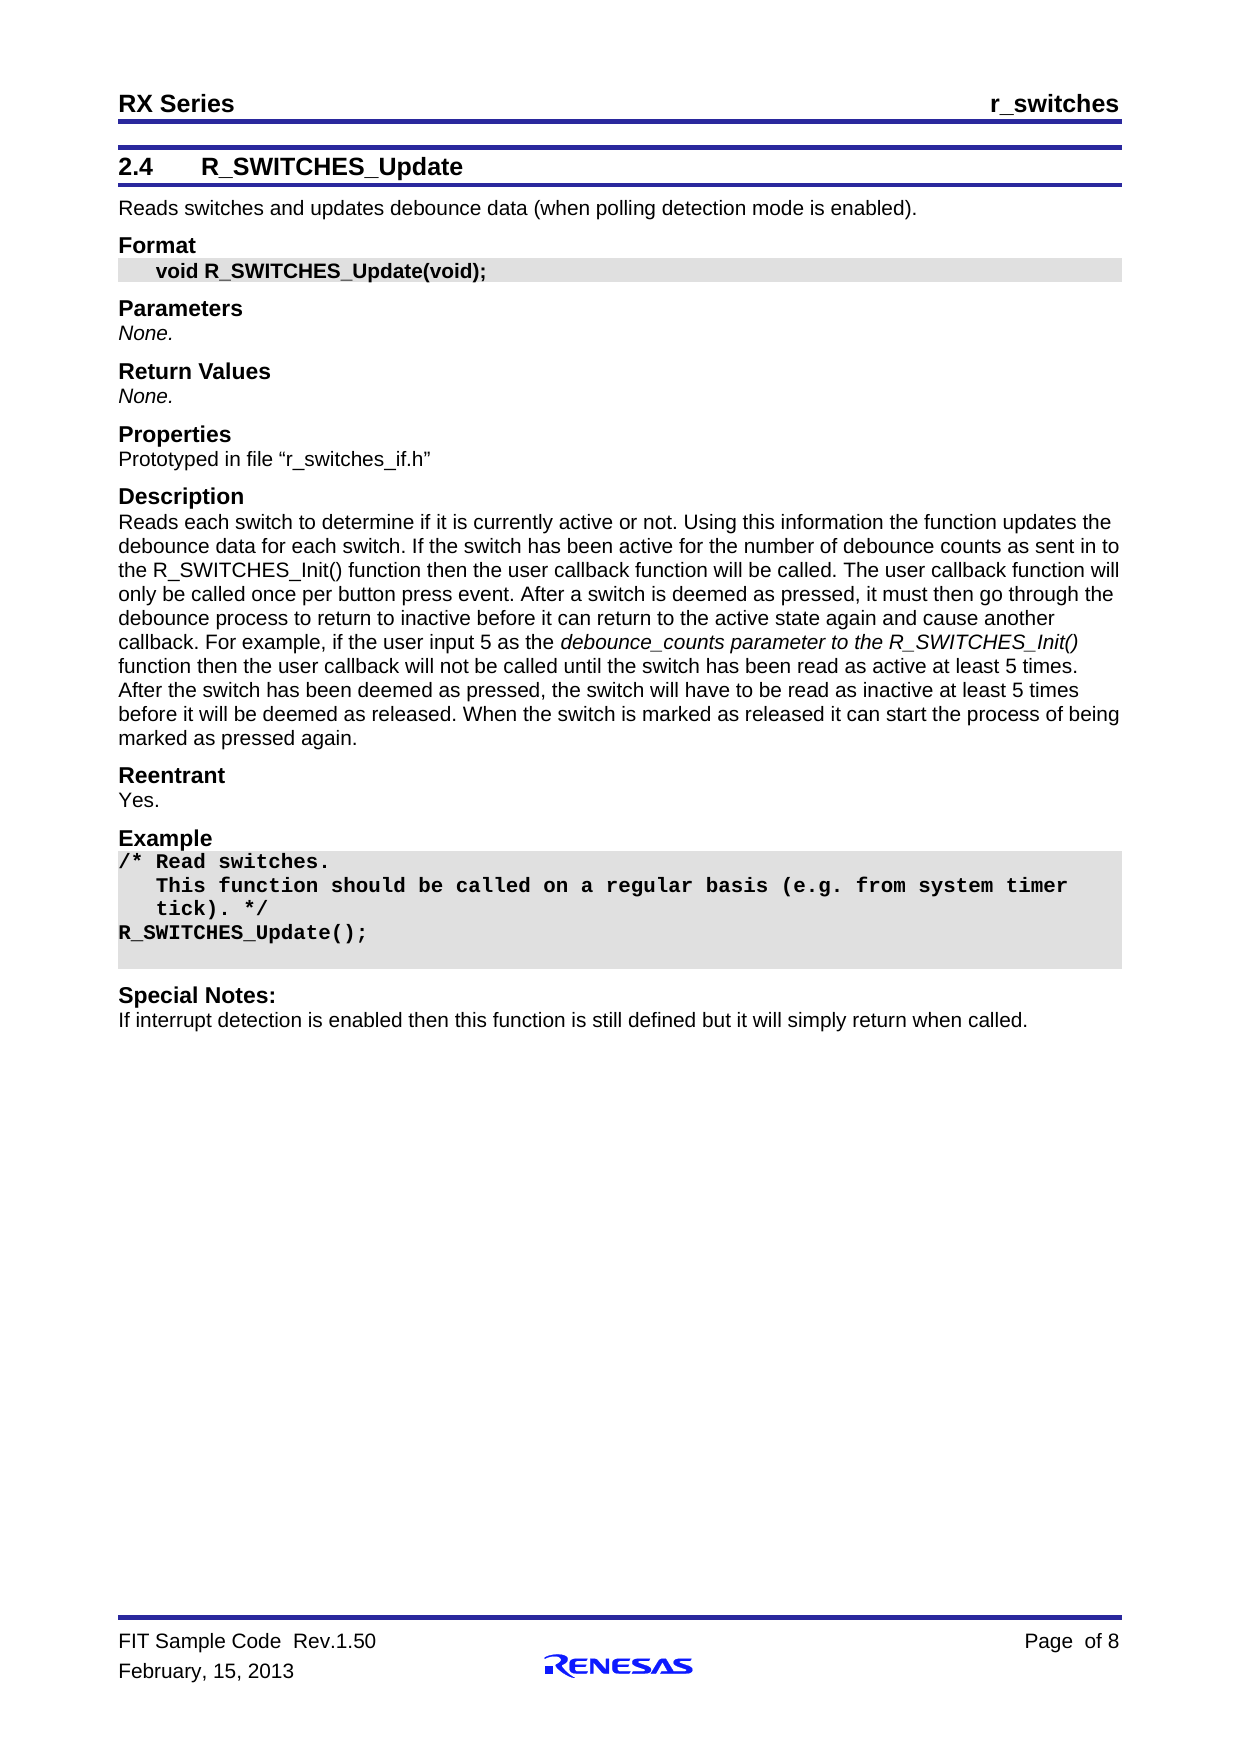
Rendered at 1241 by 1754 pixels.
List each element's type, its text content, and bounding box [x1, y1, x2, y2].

title Reentrant [118, 762, 1122, 788]
text tick). */ [118, 898, 1122, 922]
text None. [118, 384, 1122, 408]
title Example [118, 824, 1122, 851]
text R_SWITCHES_Update(); [118, 922, 1122, 946]
text If interrupt detection is enabled then this function is still defined but it will simply return when called. [118, 1008, 1122, 1032]
text Yes. [118, 788, 1122, 812]
text Prototyped in file “r_switches_if.h” [118, 447, 1122, 471]
title Return Values [118, 358, 1122, 384]
text void R_SWITCHES_Update(void); [118, 258, 1122, 282]
subtitle R_SWITCHES_Update [118, 150, 1122, 183]
title Description [118, 483, 1122, 510]
title Parameters [118, 295, 1122, 321]
title Properties [118, 421, 1122, 447]
text /* Read switches. This function should be called on a regular basis (e.g. from system timer [118, 851, 1122, 898]
title Special Notes: [118, 982, 1122, 1008]
text None. [118, 321, 1122, 345]
text Reads switches and updates debounce data (when polling detection mode is enabled). [118, 196, 1122, 219]
text Reads each switch to determine if it is currently active or not. Using this information the function updates the debounce data for each switch. If the switch has been active for the number of debounce counts as sent in to the R_SWITCHES_Init() function then the user callback function will be called. The user callback function will only be called once per button press event. After a switch is deemed as pressed, it must then go through the debounce process to return to inactive before it can return to the active state again and cause another callback. For example, if the user input 5 as the debounce_counts parameter to the R_SWITCHES_Init() function then the user callback will not be called until the switch has been read as active at least 5 times. After the switch has been deemed as pressed, the switch will have to be read as inactive at least 5 times before it will be deemed as released. When the switch is marked as released it can start the process of being marked as pressed again. [118, 510, 1122, 749]
title Format [118, 232, 1122, 258]
